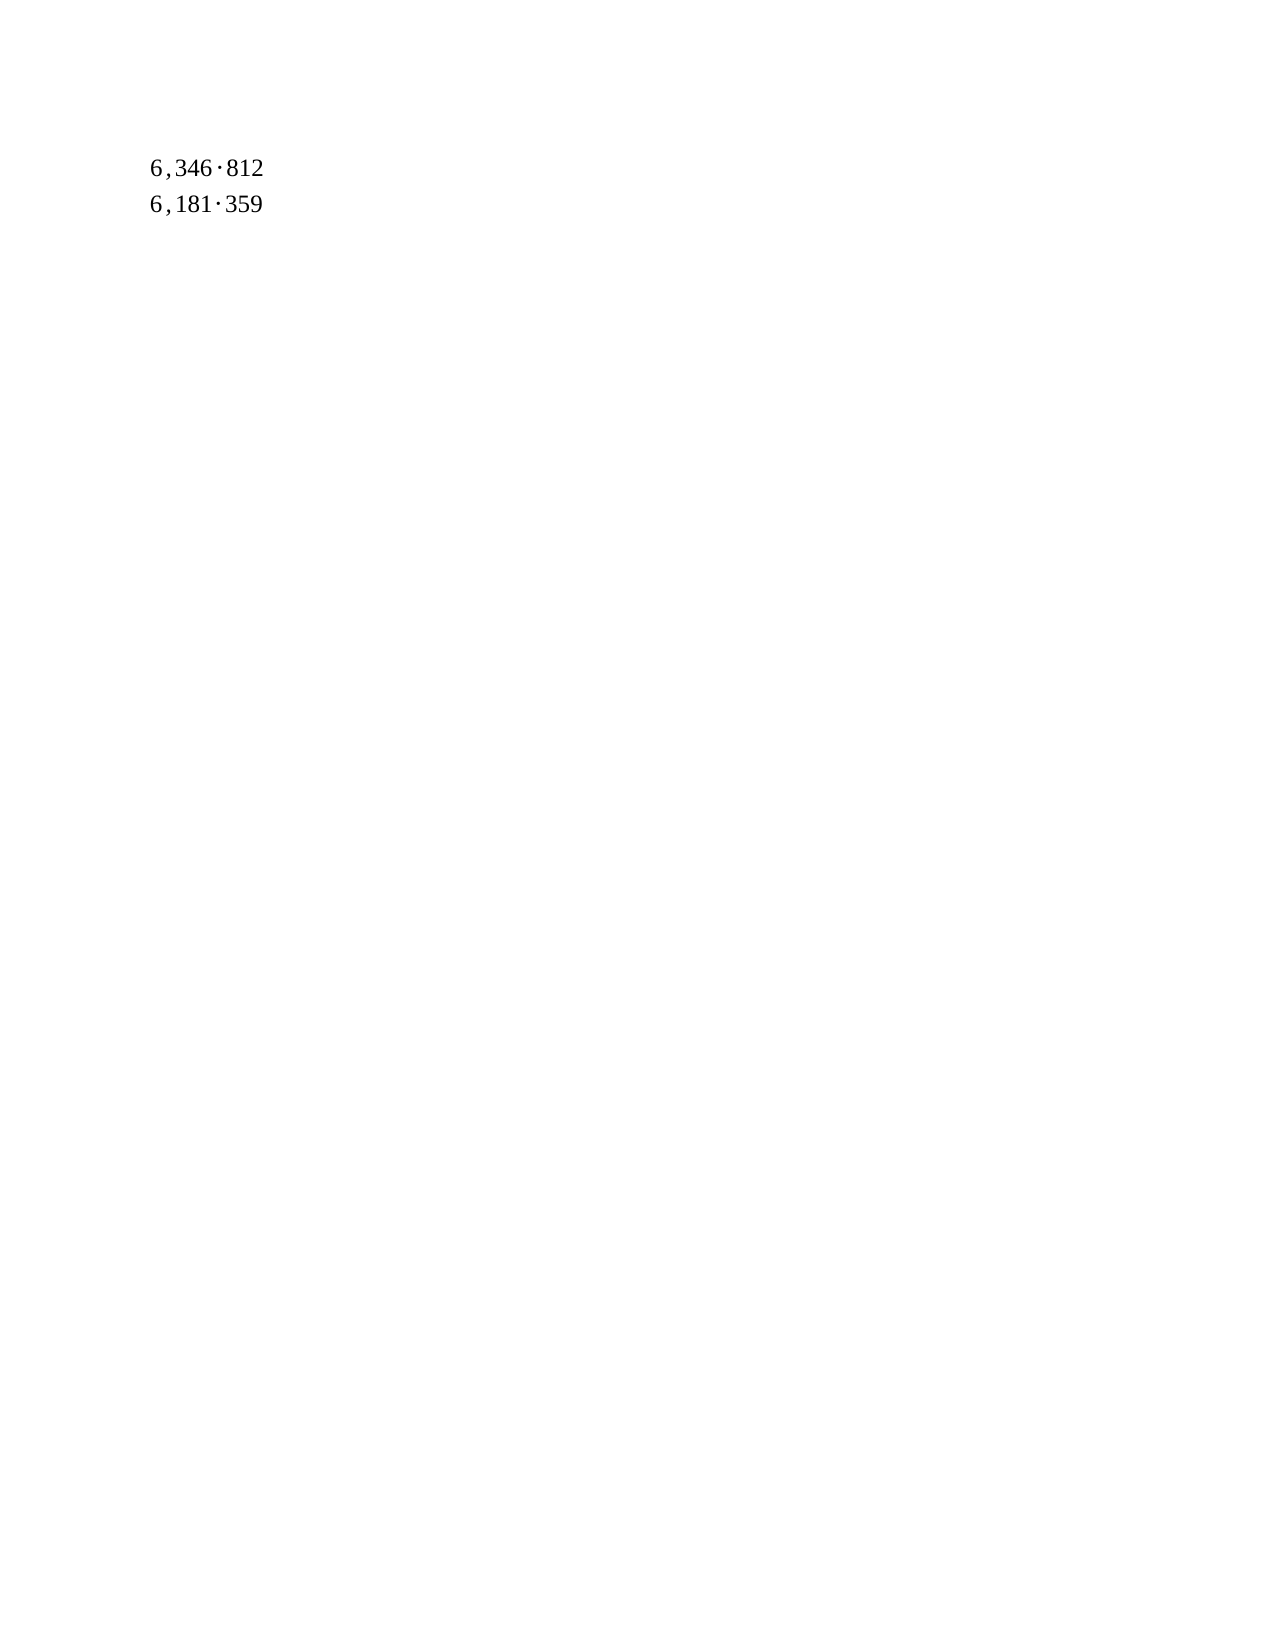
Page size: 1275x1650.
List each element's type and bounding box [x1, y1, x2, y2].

table_cell [139, 150, 1275, 186]
table_cell [139, 186, 1275, 222]
